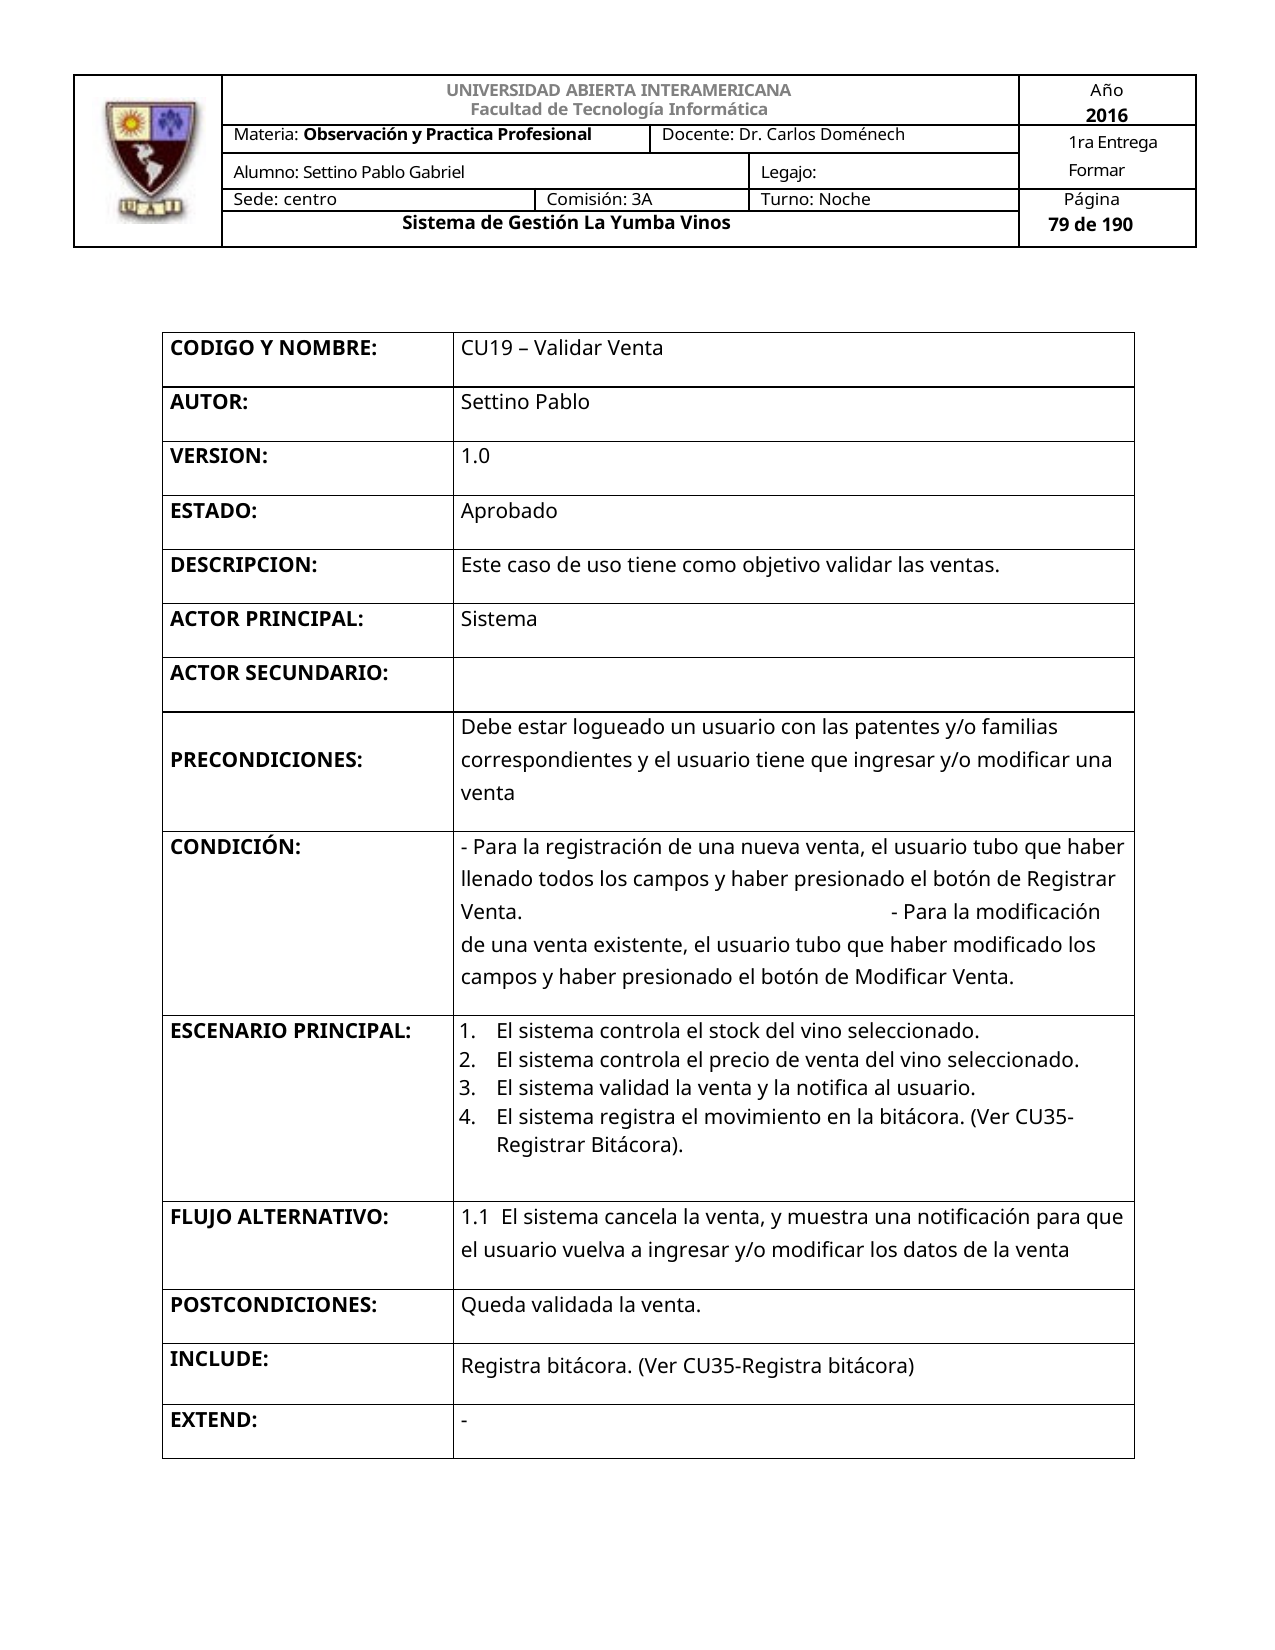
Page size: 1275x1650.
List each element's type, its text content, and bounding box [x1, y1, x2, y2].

table_cell DESCRIPCION: [163, 550, 453, 603]
table_cell ACTOR PRINCIPAL: [163, 604, 453, 657]
table_cell ACTOR SECUNDARIO: [163, 658, 453, 711]
table_cell El sistema controla el stock del vino seleccionado. El sistema controla el precio de venta del vino seleccionado. El sistema validad la venta y la notifica al usuario. El sistema registra el movimiento en la bitácora. (Ver CU35-Registrar Bitácora). [454, 1016, 1134, 1201]
table_cell FLUJO ALTERNATIVO: [163, 1202, 453, 1289]
table_cell ESCENARIO PRINCIPAL: [163, 1016, 453, 1201]
table_cell VERSION: [163, 442, 453, 495]
table_cell Sistema [454, 604, 1134, 657]
table_cell POSTCONDICIONES: [163, 1290, 453, 1343]
table_cell Este caso de uso tiene como objetivo validar las ventas. [454, 550, 1134, 603]
table_cell Aprobado [454, 496, 1134, 549]
table_cell Queda validada la venta. [454, 1290, 1134, 1343]
table_cell Settino Pablo [454, 388, 1134, 441]
table_cell 1.0 [454, 442, 1134, 495]
table_cell Registra bitácora. (Ver CU35-Registra bitácora) [454, 1344, 1134, 1404]
table_cell AUTOR: [163, 388, 453, 441]
table_cell EXTEND: [163, 1405, 453, 1458]
table_cell INCLUDE: [163, 1344, 453, 1404]
table_cell PRECONDICIONES: [163, 713, 453, 831]
table_cell CONDICIÓN: [163, 832, 453, 1015]
table_cell Debe estar logueado un usuario con las patentes y/o familias correspondientes y el usuario tiene que ingresar y/o modificar una venta [454, 713, 1134, 831]
picture [92, 97, 207, 224]
table_cell - [454, 1405, 1134, 1458]
table_cell [454, 658, 1134, 711]
table_cell - Para la registración de una nueva venta, el usuario tubo que haber llenado todos los campos y haber presionado el botón de Registrar Venta. - Para la modificación de una venta existente, el usuario tubo que haber modificado los campos y haber presionado el botón de Modificar Venta. [454, 832, 1134, 1015]
table_header CODIGO Y NOMBRE: [163, 333, 453, 386]
table_cell 1.1 El sistema cancela la venta, y muestra una notificación para que el usuario vuelva a ingresar y/o modificar los datos de la venta [454, 1202, 1134, 1289]
table_header CU19 – Validar Venta [454, 333, 1134, 386]
table_cell ESTADO: [163, 496, 453, 549]
